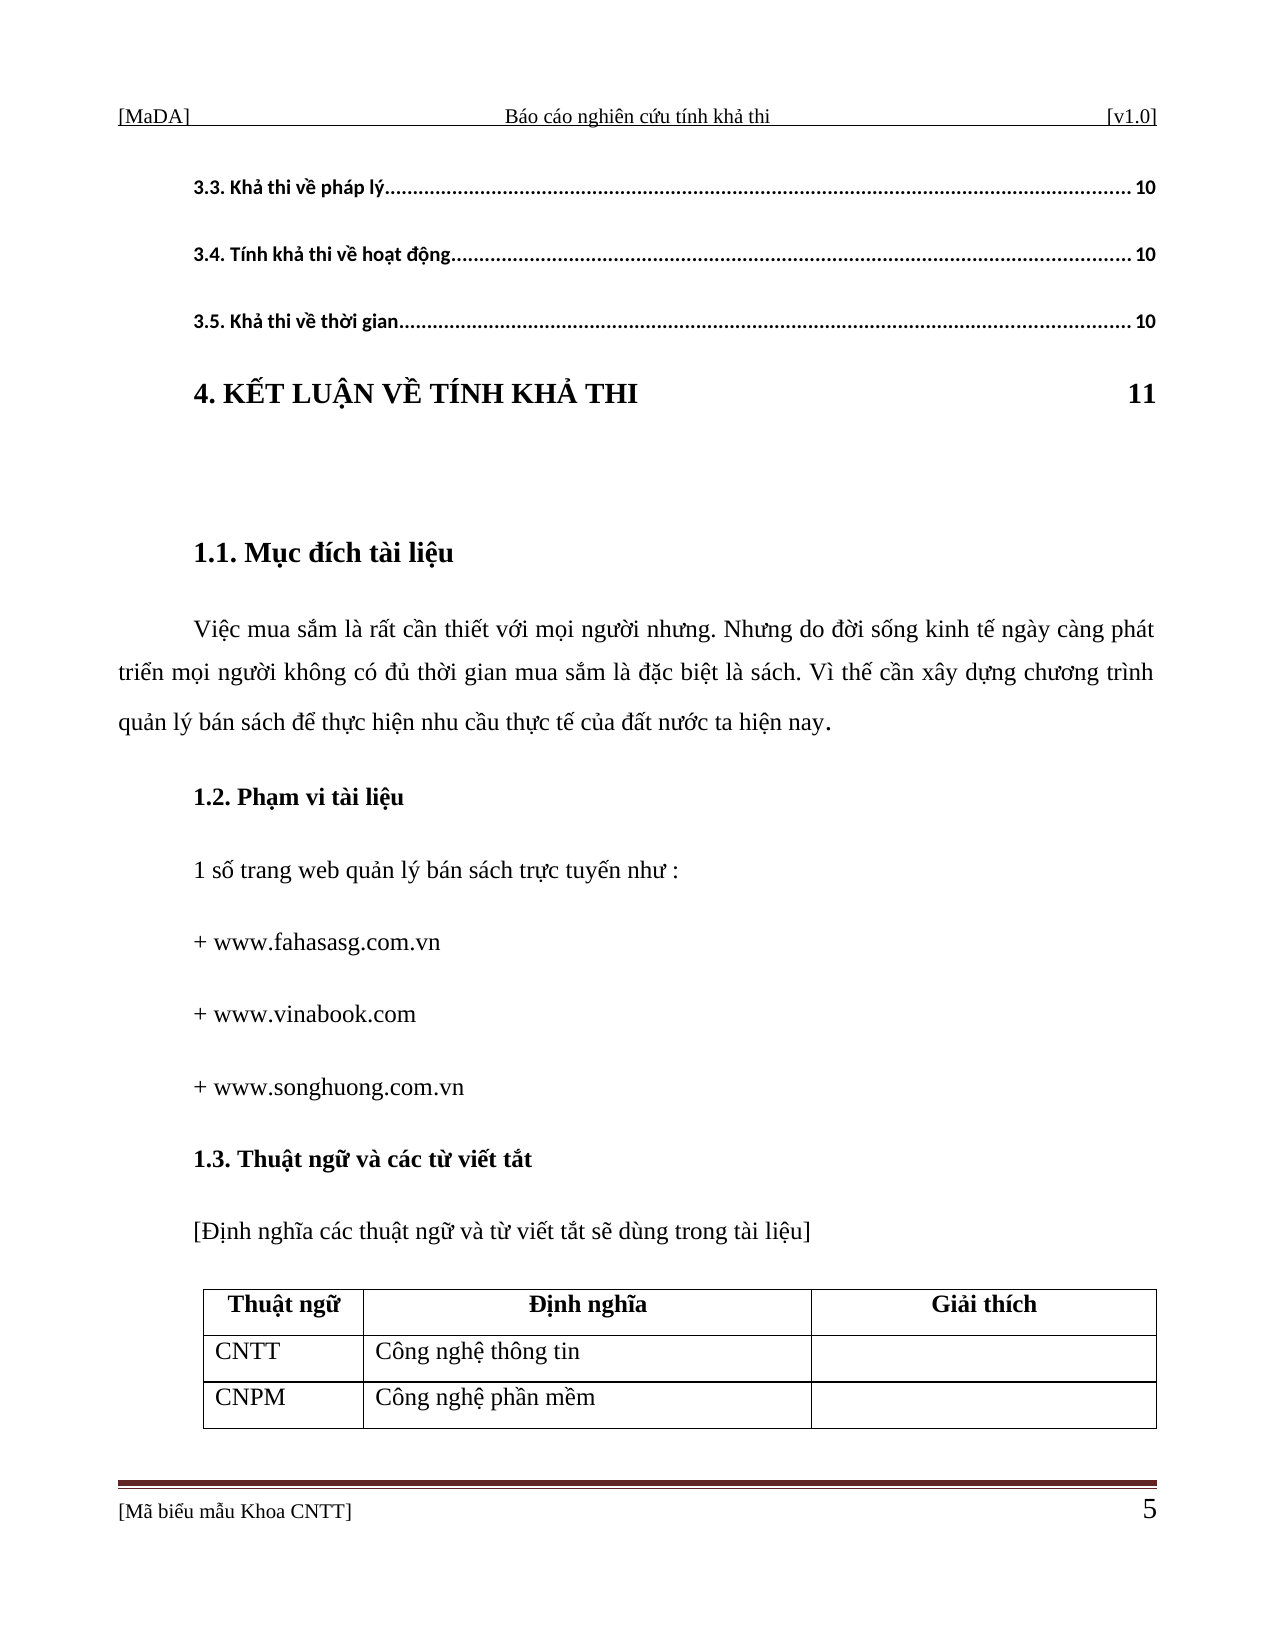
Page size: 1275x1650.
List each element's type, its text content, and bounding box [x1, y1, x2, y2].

text + www.fahasasg.com.vn [118, 927, 1157, 956]
table_cell [812, 1336, 1156, 1381]
table_cell CNTT [204, 1336, 363, 1381]
text + www.songhuong.com.vn [118, 1072, 1157, 1100]
table_header Thuật ngữ [204, 1290, 363, 1335]
text 1.1. Mục đích tài liệu [118, 535, 1157, 568]
table_header Giải thích [812, 1290, 1156, 1335]
text 1 số trang web quản lý bán sách trực tuyến như : [118, 855, 1157, 883]
text [Định nghĩa các thuật ngữ và từ viết tắt sẽ dùng trong tài liệu] [118, 1216, 1157, 1245]
table_header Định nghĩa [364, 1290, 811, 1335]
table_cell CNPM [204, 1383, 363, 1428]
text + www.vinabook.com [118, 999, 1157, 1028]
text Việc mua sắm là rất cần thiết với mọi người nhưng. Nhưng do đời sống kinh tế ngày càng phát triển mọi người không có đủ thời gian mua sắm là đặc biệt là sách. Vì thế cần xây dựng chương trình quản lý bán sách để thực hiện nhu cầu thực tế của đất nước ta hiện nay. [118, 614, 1157, 737]
table_cell Công nghệ thông tin [364, 1336, 811, 1381]
subtitle 1.2. Phạm vi tài liệu [118, 782, 1157, 811]
subtitle 1.3. Thuật ngữ và các từ viết tắt [118, 1144, 1157, 1173]
table_cell [812, 1383, 1156, 1428]
table_cell Công nghệ phần mềm [364, 1383, 811, 1428]
